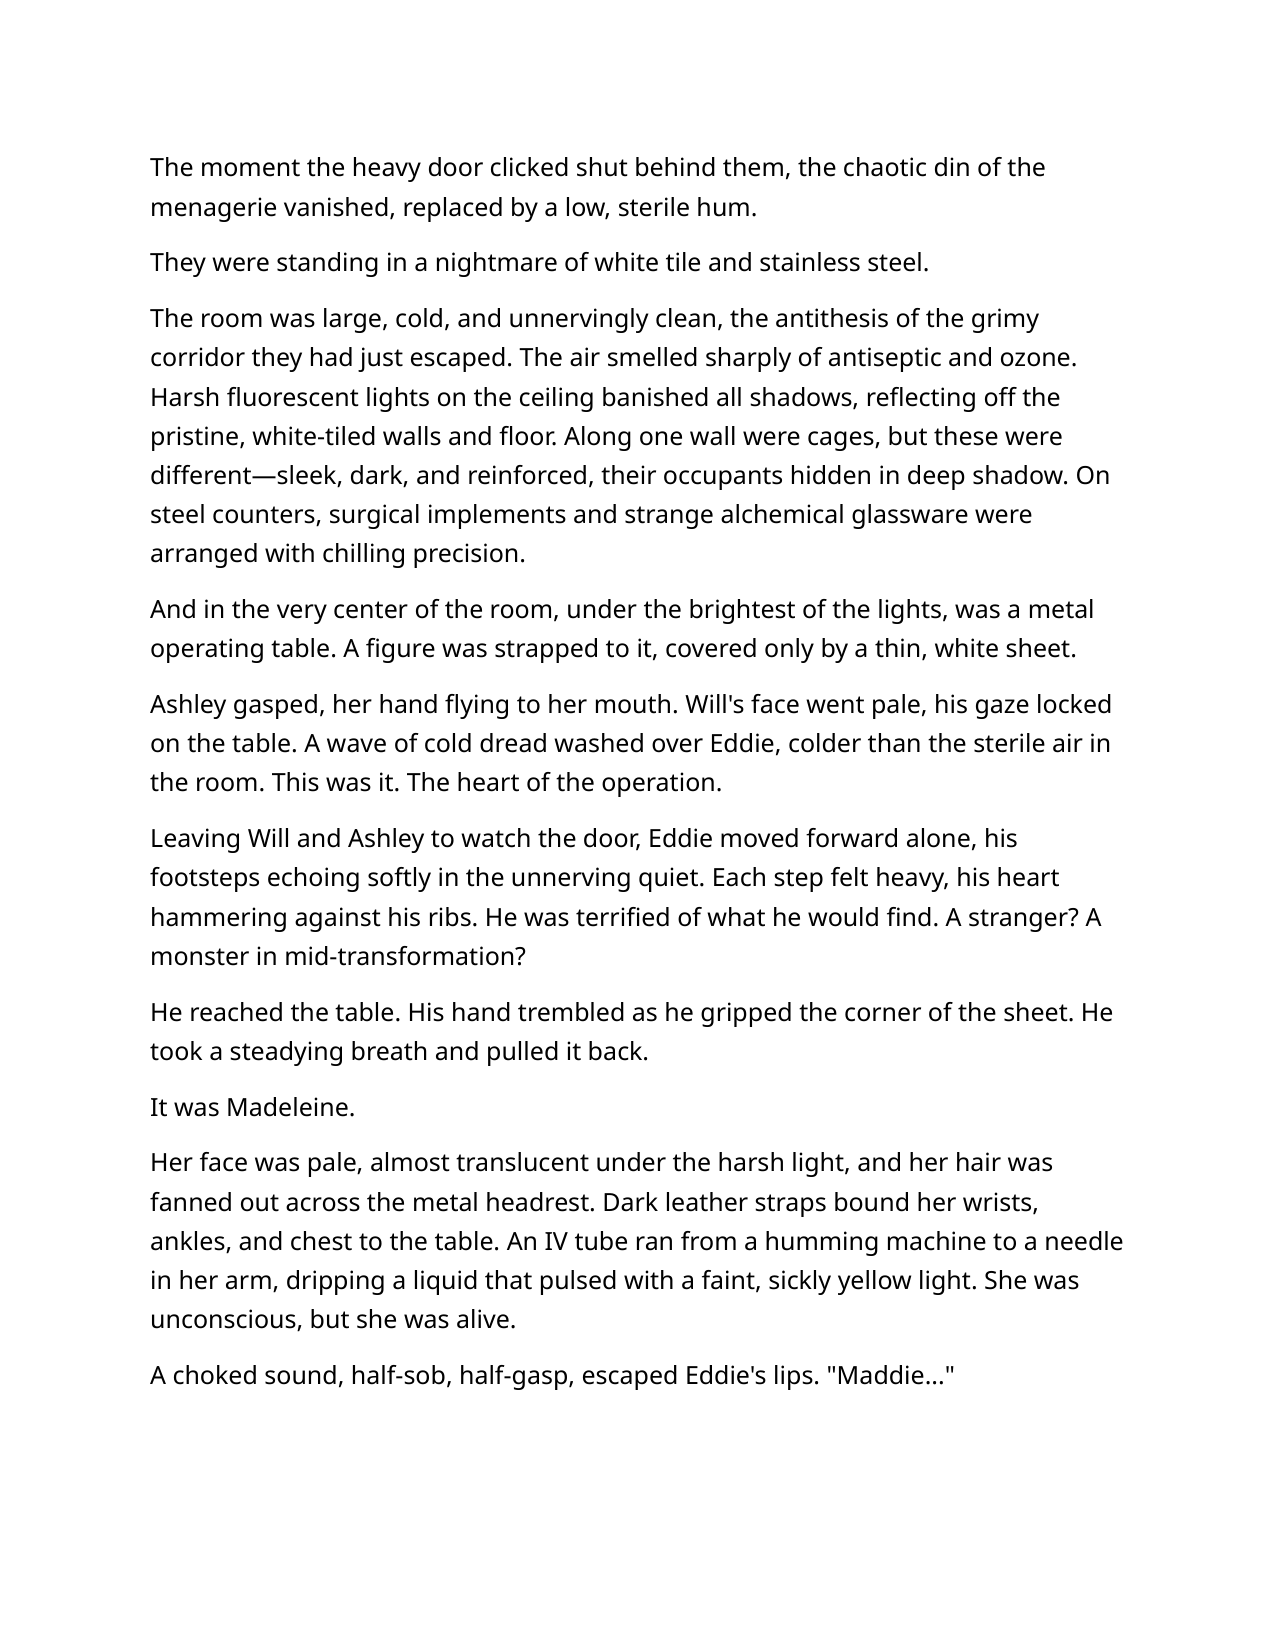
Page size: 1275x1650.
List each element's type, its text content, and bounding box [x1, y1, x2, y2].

text And in the very center of the room, under the brightest of the lights, was a metal operating table. A figure was strapped to it, covered only by a thin, white sheet. [150, 592, 1125, 665]
text Ashley gasped, her hand flying to her mouth. Will's face went pale, his gaze locked on the table. A wave of cold dread washed over Eddie, colder than the sterile air in the room. This was it. The heart of the operation. [150, 687, 1125, 799]
text Leaving Will and Ashley to watch the door, Eddie moved forward alone, his footsteps echoing softly in the unnerving quiet. Each step felt heavy, his heart hammering against his ribs. He was terrified of what he would find. A stranger? A monster in mid-transformation? [150, 821, 1125, 972]
text The room was large, cold, and unnervingly clean, the antithesis of the grimy corridor they had just escaped. The air smelled sharply of antiseptic and ozone. Harsh fluorescent lights on the ceiling banished all shadows, reflecting off the pristine, white-tiled walls and floor. Along one wall were cages, but these were different—sleek, dark, and reinforced, their occupants hidden in deep shadow. On steel counters, surgical implements and strange alchemical glassware were arranged with chilling precision. [150, 301, 1125, 570]
text The moment the heavy door clicked shut behind them, the chaotic din of the menagerie vanished, replaced by a low, sterile hum. [150, 150, 1125, 223]
text It was Madeleine. [150, 1089, 1125, 1123]
text They were standing in a nightmare of white tile and stainless steel. [150, 245, 1125, 279]
text Her face was pale, almost translucent under the harsh light, and her hair was fanned out across the metal headrest. Dark leather straps bound her wrists, ankles, and chest to the table. An IV tube ran from a humming machine to a needle in her arm, dripping a liquid that pulsed with a faint, sickly yellow light. She was unconscious, but she was alive. [150, 1145, 1125, 1336]
text He reached the table. His hand trembled as he gripped the corner of the sheet. He took a steadying breath and pulled it back. [150, 994, 1125, 1067]
text A choked sound, half-sob, half-gasp, escaped Eddie's lips. "Maddie..." [150, 1357, 1125, 1392]
